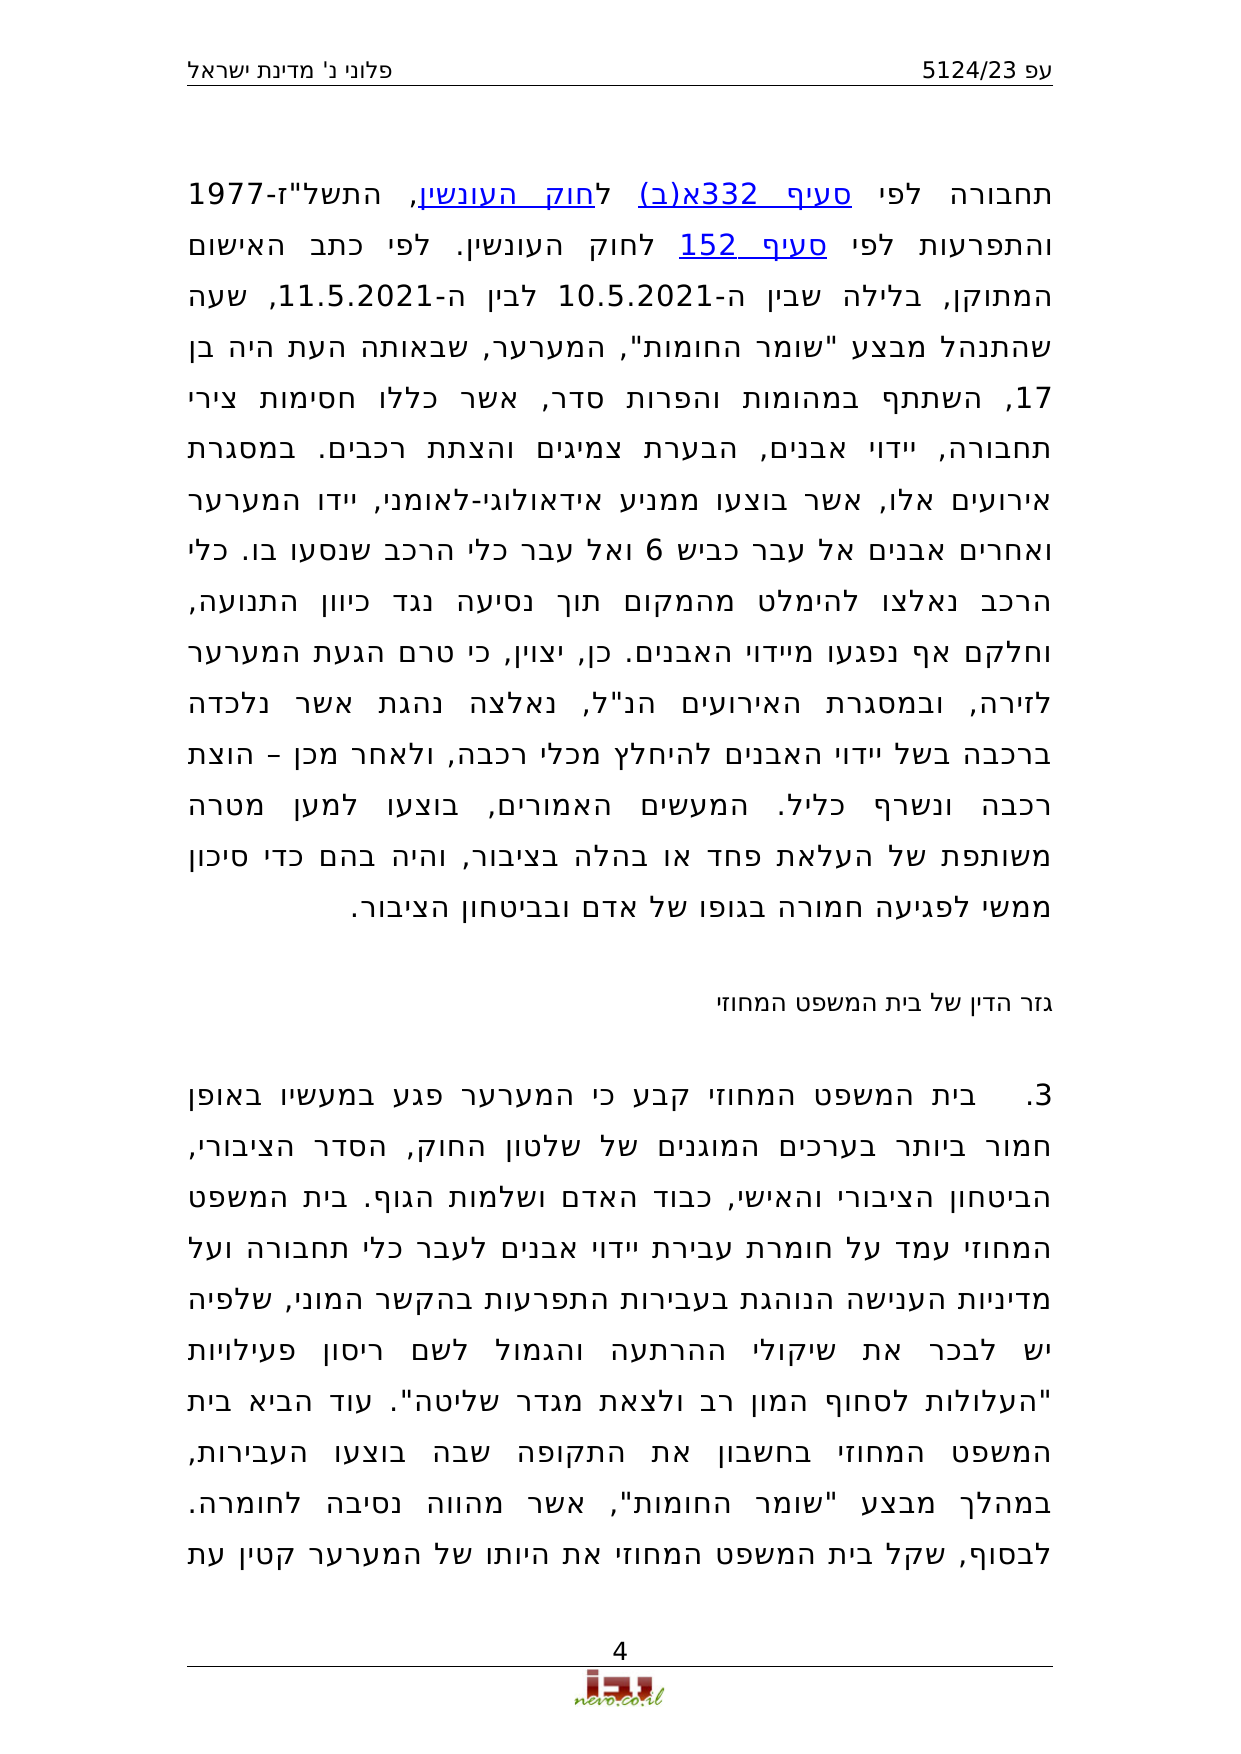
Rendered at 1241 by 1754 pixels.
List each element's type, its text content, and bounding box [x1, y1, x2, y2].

picture [574, 1669, 666, 1707]
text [187, 177, 1053, 924]
text גזר הדין של בית המשפט המחוזי [187, 988, 1053, 1017]
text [187, 1079, 1053, 1571]
